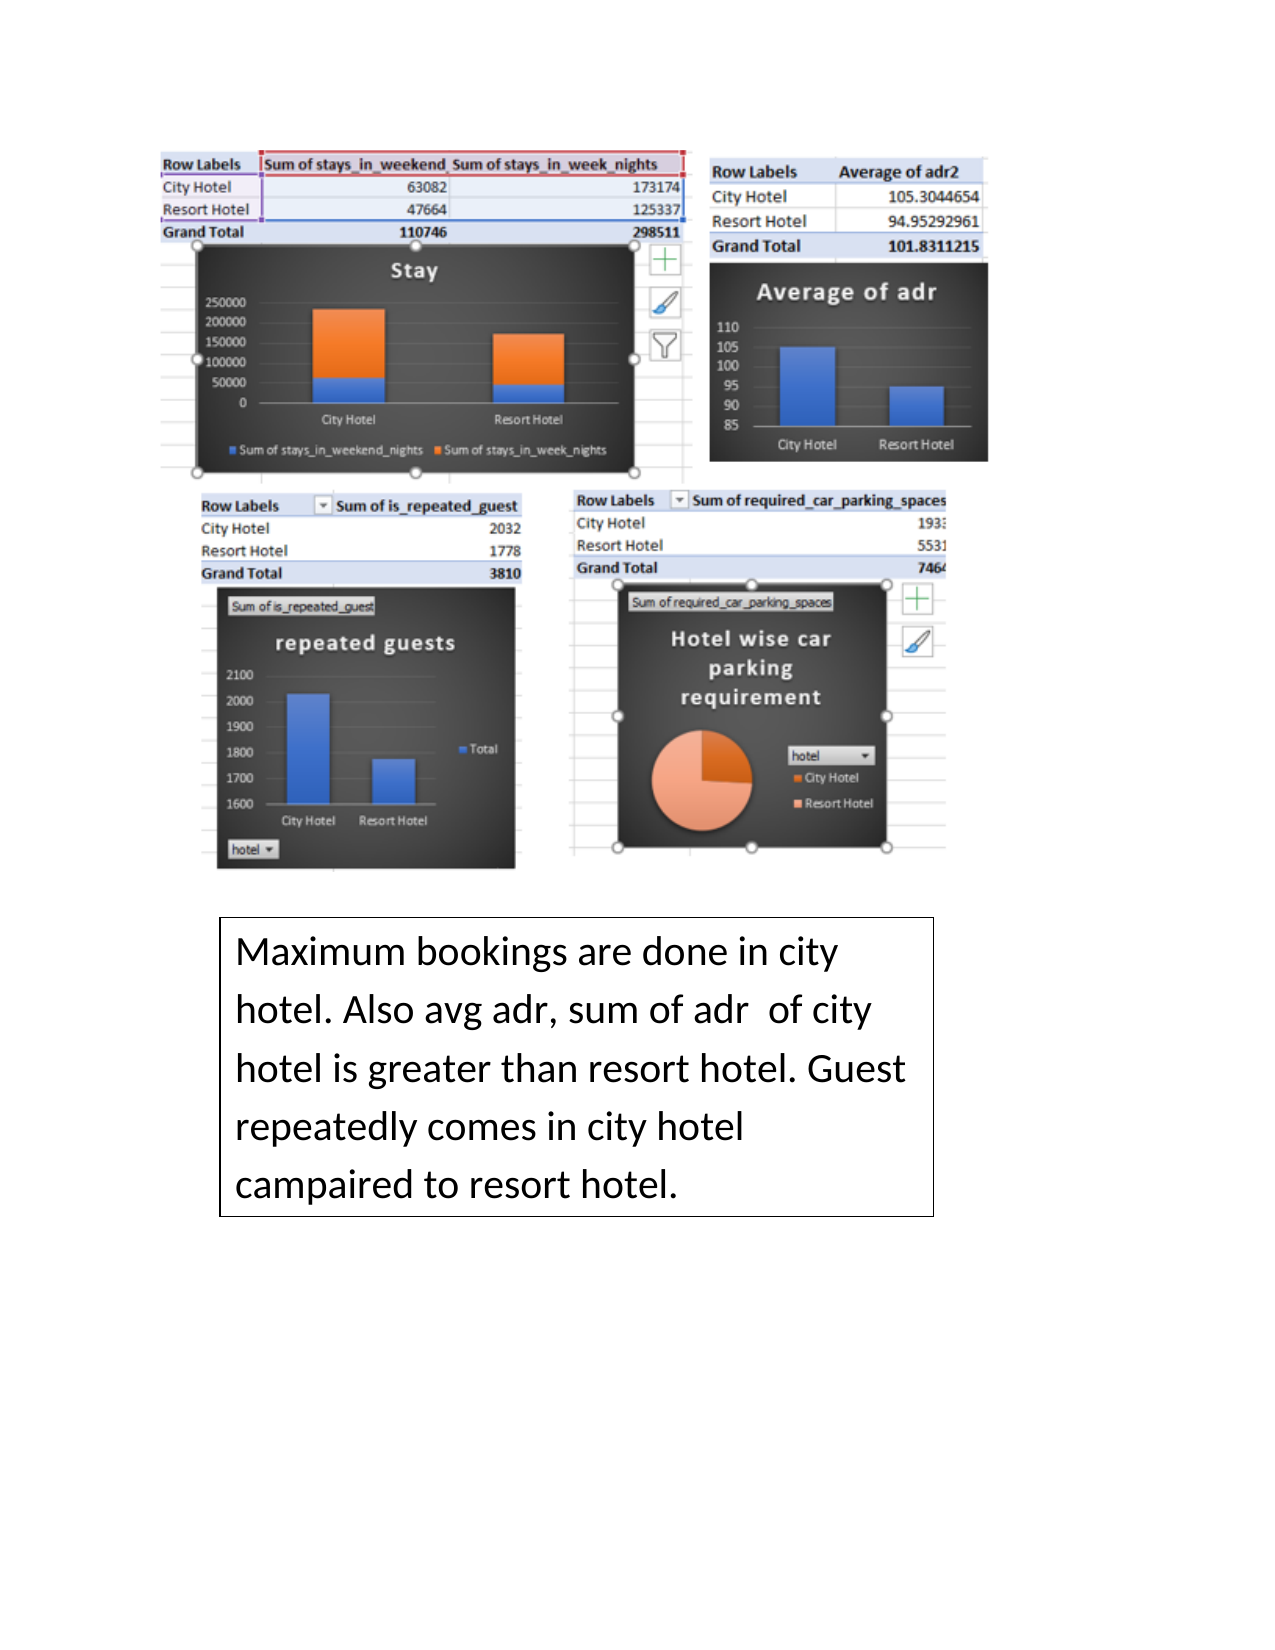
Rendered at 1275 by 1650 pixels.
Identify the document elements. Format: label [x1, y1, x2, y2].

picture [150, 150, 1004, 872]
